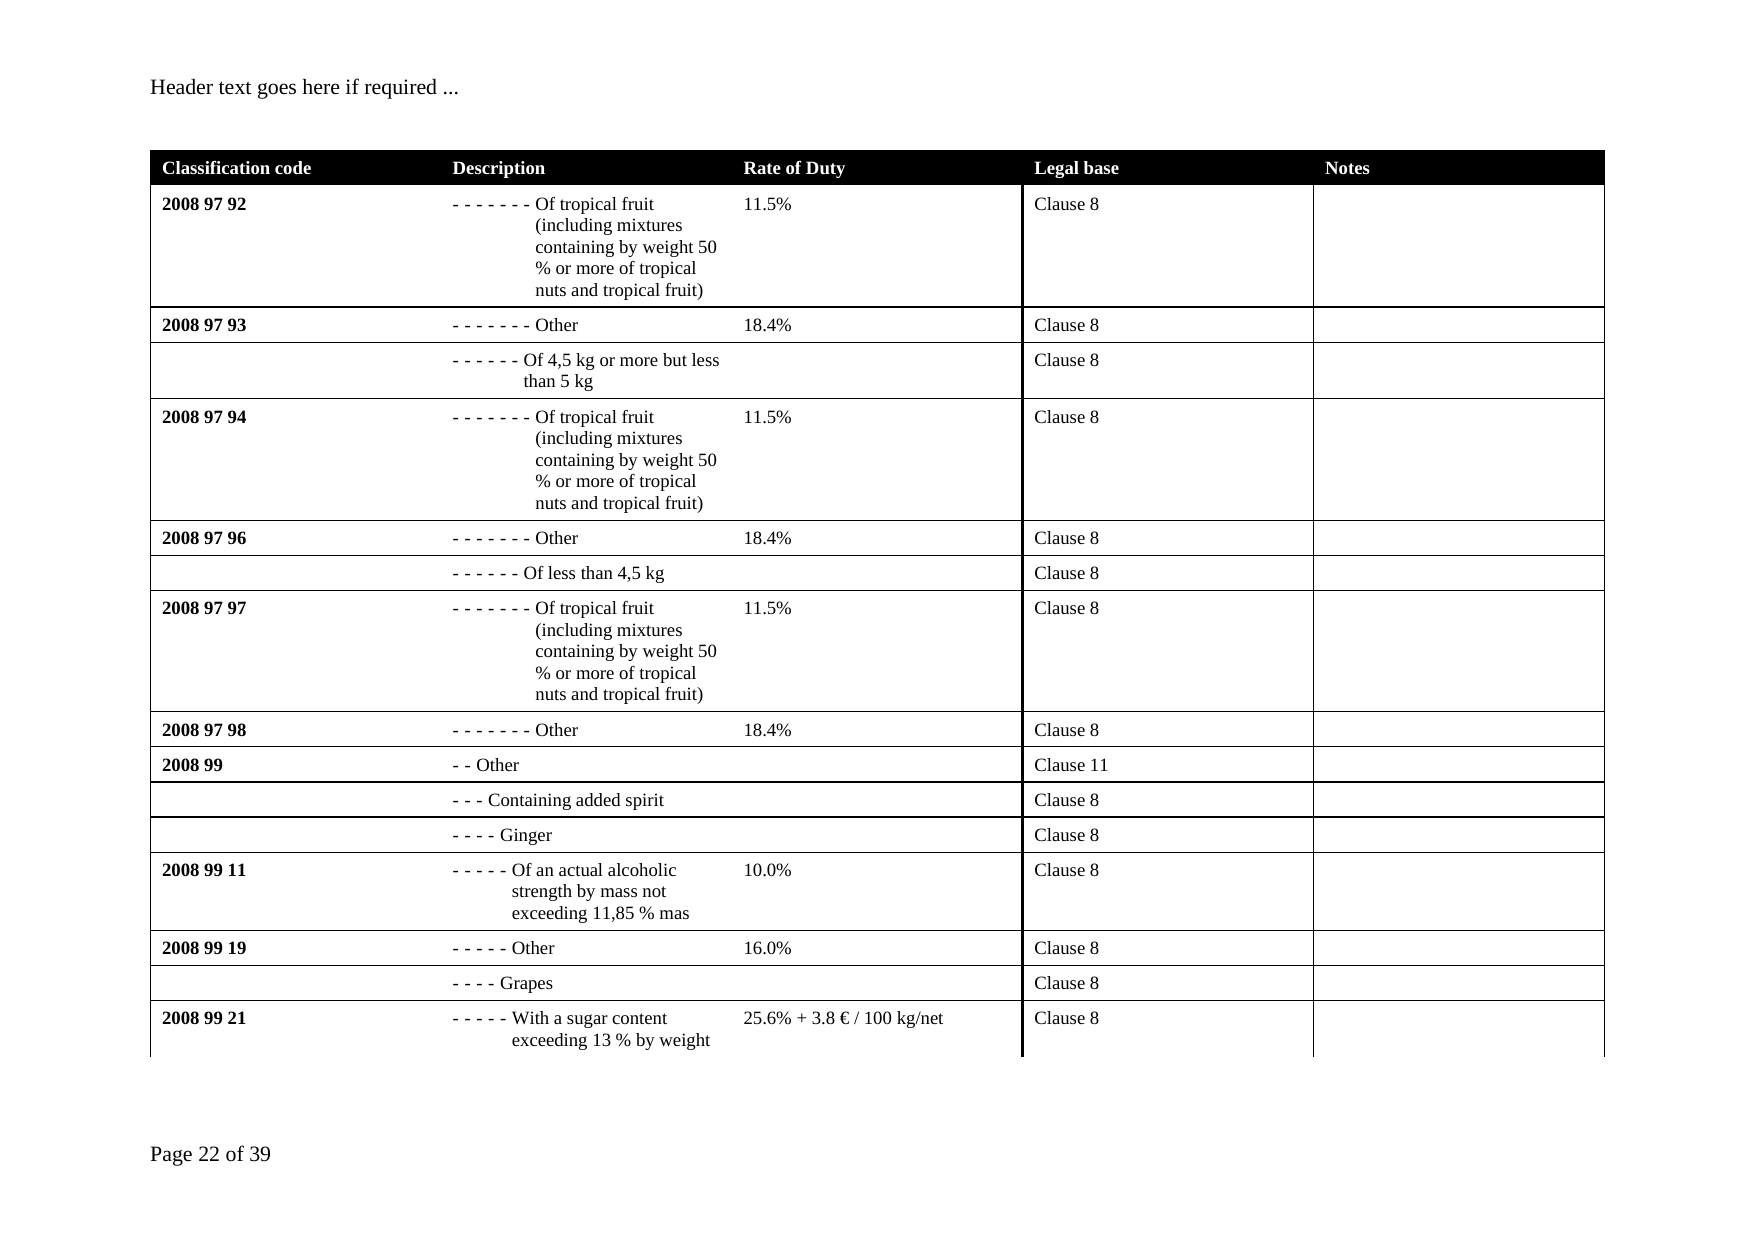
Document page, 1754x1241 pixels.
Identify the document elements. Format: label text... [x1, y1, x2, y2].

table_cell - - - - Ginger [441, 818, 732, 852]
table_cell Clause 11 [1024, 747, 1313, 781]
table_cell Clause 8 [1024, 308, 1313, 342]
table_cell [1314, 308, 1604, 342]
table_cell Clause 8 [1024, 343, 1313, 398]
table_cell [1314, 966, 1604, 1000]
table_cell [1314, 556, 1604, 590]
table_cell [1314, 818, 1604, 852]
table_cell - - - - - - - Other [441, 712, 732, 746]
table_cell 11.5% [732, 185, 1021, 306]
table_cell 2008 97 98 [151, 712, 441, 746]
table_cell Clause 8 [1024, 185, 1313, 306]
table_cell - - - - - Of an actual alcoholic strength by mass not exceeding 11,85 % mas [441, 853, 732, 930]
table_cell 18.4% [732, 521, 1021, 555]
table_cell [1314, 185, 1604, 306]
table_cell - - - - - With a sugar content exceeding 13 % by weight [441, 1001, 732, 1057]
table_cell [732, 343, 1021, 398]
table_cell [1314, 343, 1604, 398]
table_cell [1314, 1001, 1604, 1057]
table_cell 2008 99 21 [151, 1001, 441, 1057]
table_cell - - - - Grapes [441, 966, 732, 1000]
table_cell Clause 8 [1024, 931, 1313, 965]
table_header Legal base [1024, 151, 1314, 185]
table_cell 18.4% [732, 308, 1021, 342]
table_cell [1314, 783, 1604, 816]
table_header Classification code [151, 151, 441, 185]
table_cell 10.0% [732, 853, 1021, 930]
table_header Description [441, 151, 732, 185]
table_cell 11.5% [732, 591, 1021, 711]
table_cell Clause 8 [1024, 966, 1313, 1000]
table_cell 16.0% [732, 931, 1021, 965]
table_header Rate of Duty [732, 151, 1021, 185]
table_cell [151, 343, 441, 398]
table_cell [1314, 853, 1604, 930]
table_cell [151, 818, 441, 852]
table_cell [1314, 591, 1604, 711]
table_cell - - - - - - - Other [441, 521, 732, 555]
table_cell Clause 8 [1024, 591, 1313, 711]
table_cell 2008 97 92 [151, 185, 441, 306]
table_cell [151, 966, 441, 1000]
table_cell [1314, 399, 1604, 519]
table_cell Clause 8 [1024, 1001, 1313, 1057]
table_cell 2008 97 93 [151, 308, 441, 342]
table_cell [1314, 521, 1604, 555]
table_cell Clause 8 [1024, 399, 1313, 519]
table_cell [732, 747, 1021, 781]
table_cell [151, 556, 441, 590]
table_cell Clause 8 [1024, 783, 1313, 816]
table_cell 2008 97 94 [151, 399, 441, 519]
table_cell - - Other [441, 747, 732, 781]
table_cell [1314, 931, 1604, 965]
table_cell [732, 818, 1021, 852]
table_cell 2008 99 [151, 747, 441, 781]
table_cell - - - - - - - Of tropical fruit (including mixtures containing by weight 50 % or more of tropical nuts and tropical fruit) [441, 185, 732, 306]
table_cell Clause 8 [1024, 521, 1313, 555]
table_cell 2008 99 11 [151, 853, 441, 930]
table_cell [732, 783, 1021, 816]
table_cell 25.6% + 3.8 € / 100 kg/net [732, 1001, 1021, 1057]
table_header Notes [1314, 151, 1604, 185]
table_cell - - - - - - - Other [441, 308, 732, 342]
table_cell Clause 8 [1024, 818, 1313, 852]
table_cell - - - Containing added spirit [441, 783, 732, 816]
table_cell Clause 8 [1024, 556, 1313, 590]
table_cell - - - - - - Of less than 4,5 kg [441, 556, 732, 590]
table_cell 2008 97 96 [151, 521, 441, 555]
table_cell Clause 8 [1024, 712, 1313, 746]
table_cell - - - - - - Of 4,5 kg or more but less than 5 kg [441, 343, 732, 398]
table_cell [151, 783, 441, 816]
table_cell [732, 556, 1021, 590]
table_cell 18.4% [732, 712, 1021, 746]
table_cell [1314, 712, 1604, 746]
table_cell 11.5% [732, 399, 1021, 519]
table_cell [1314, 747, 1604, 781]
table_cell Clause 8 [1024, 853, 1313, 930]
table_cell - - - - - - - Of tropical fruit (including mixtures containing by weight 50 % or more of tropical nuts and tropical fruit) [441, 399, 732, 519]
table_cell - - - - - - - Of tropical fruit (including mixtures containing by weight 50 % or more of tropical nuts and tropical fruit) [441, 591, 732, 711]
table_cell 2008 97 97 [151, 591, 441, 711]
table_cell 2008 99 19 [151, 931, 441, 965]
table_cell [732, 966, 1021, 1000]
table_cell - - - - - Other [441, 931, 732, 965]
